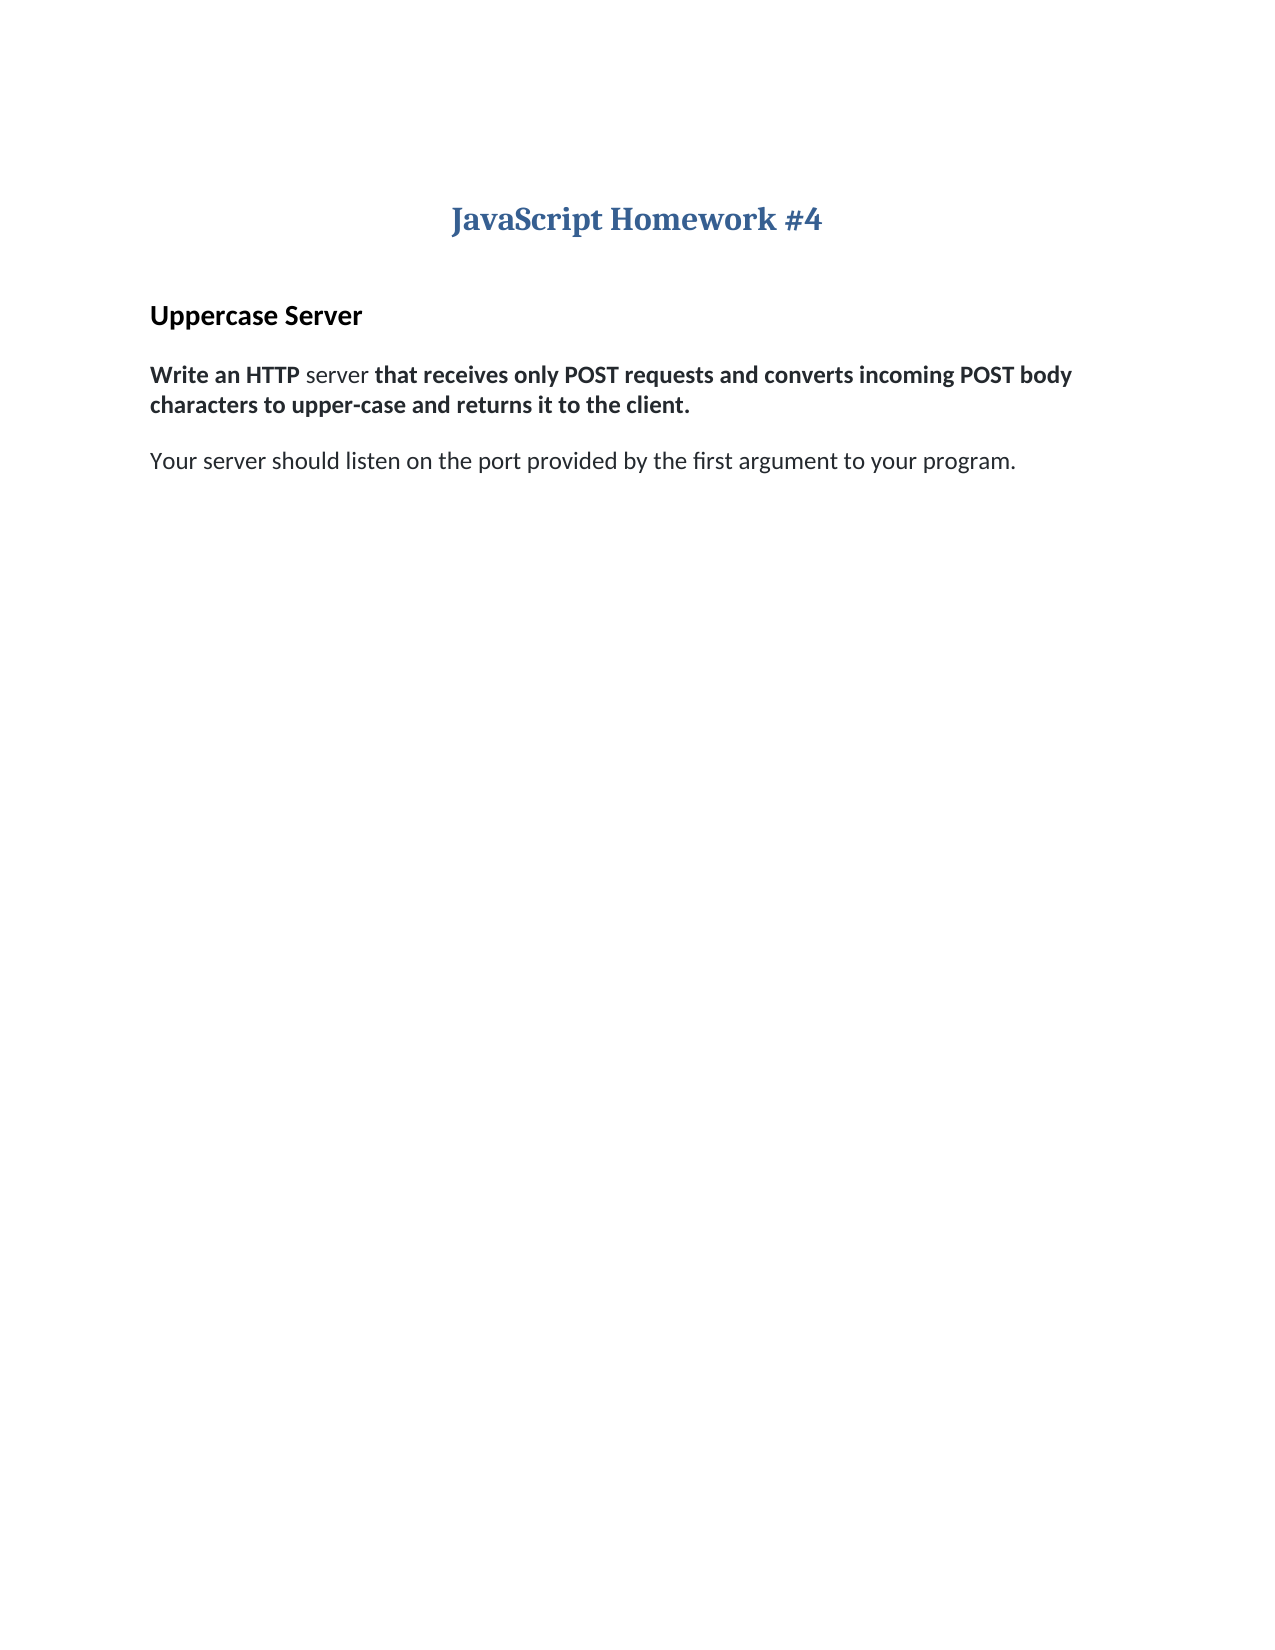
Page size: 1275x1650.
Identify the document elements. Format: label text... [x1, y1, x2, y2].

subtitle JavaScript Homework #4 [150, 200, 1125, 238]
text Write an HTTP server that receives only POST requests and converts incoming POST body characters to upper-case and returns it to the client. [150, 359, 1125, 420]
text Uppercase Server [150, 297, 1125, 333]
text Your server should listen on the port provided by the first argument to your program. [150, 445, 1125, 475]
